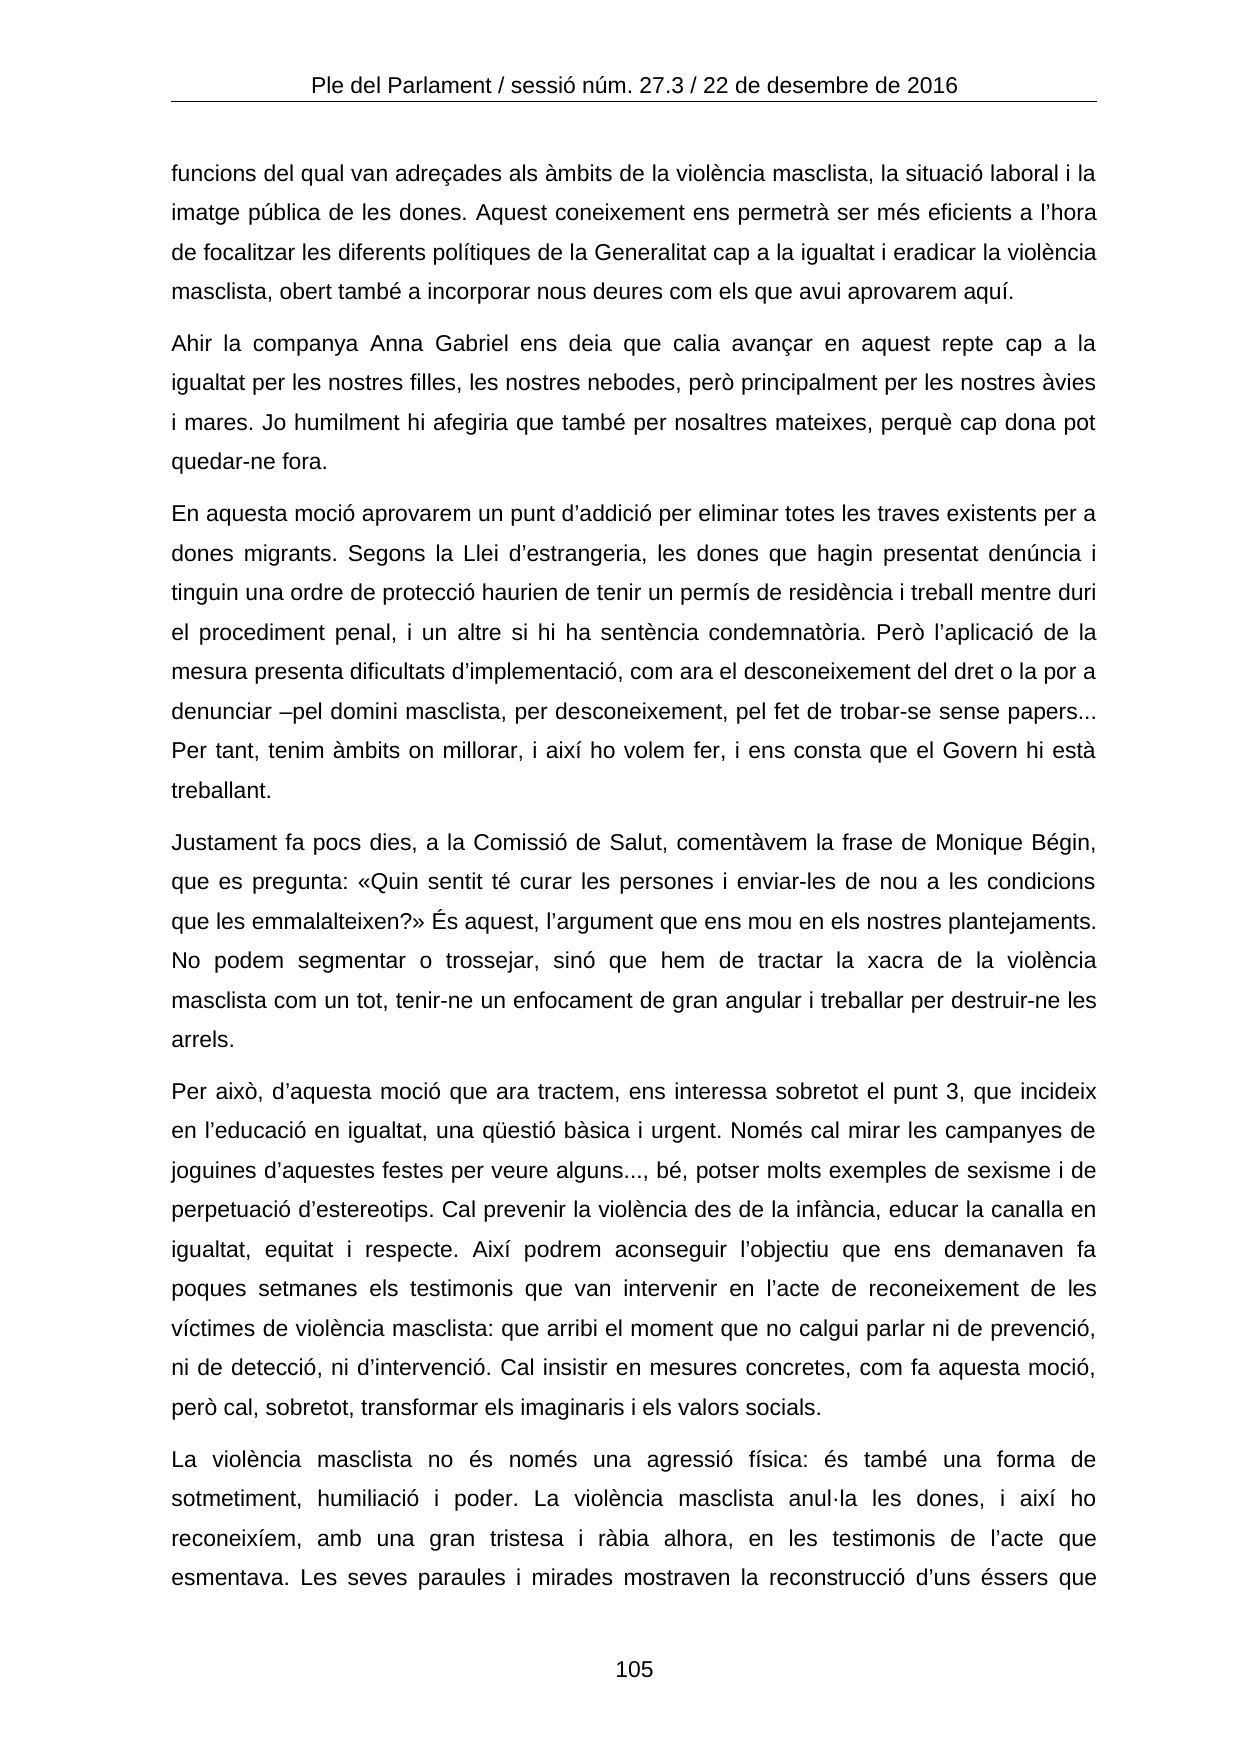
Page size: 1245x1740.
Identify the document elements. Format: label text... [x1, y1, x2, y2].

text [171, 159, 1097, 304]
text En aquesta moció aprovarem un punt d’addició per eliminar totes les traves existents per a dones migrants. Segons la Llei d’estrangeria, les dones que hagin presentat denúncia i tinguin una ordre de protecció haurien de tenir un permís de residència i treball mentre duri el procediment penal, i un altre si hi ha sentència condemnatòria. Però l’aplicació de la mesura presenta dificultats d’implementació, com ara el desconeixement del dret o la por a denunciar –pel domini masclista, per desconeixement, pel fet de trobar-se sense papers... Per tant, tenim àmbits on millorar, i així ho volem fer, i ens consta que el Govern hi està treballant. [171, 500, 1097, 803]
text Justament fa pocs dies, a la Comissió de Salut, comentàvem la frase de Monique Bégin, que es pregunta: «Quin sentit té curar les persones i enviar-les de nou a les condicions que les emmalalteixen?» És aquest, l’argument que ens mou en els nostres plantejaments. No podem segmentar o trossejar, sinó que hem de tractar la xacra de la violència masclista com un tot, tenir-ne un enfocament de gran angular i treballar per destruir-ne les arrels. [171, 829, 1097, 1052]
text Ahir la companya Anna Gabriel ens deia que calia avançar en aquest repte cap a la igualtat per les nostres filles, les nostres nebodes, però principalment per les nostres àvies i mares. Jo humilment hi afegiria que també per nosaltres mateixes, perquè cap dona pot quedar-ne fora. [171, 330, 1097, 475]
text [171, 1446, 1097, 1591]
text Per això, d’aquesta moció que ara tractem, ens interessa sobretot el punt 3, que incideix en l’educació en igualtat, una qüestió bàsica i urgent. Només cal mirar les campanyes de joguines d’aquestes festes per veure alguns..., bé, potser molts exemples de sexisme i de perpetuació d’estereotips. Cal prevenir la violència des de la infància, educar la canalla en igualtat, equitat i respecte. Així podrem aconseguir l’objectiu que ens demanaven fa poques setmanes els testimonis que van intervenir en l’acte de reconeixement de les víctimes de violència masclista: que arribi el moment que no calgui parlar ni de prevenció, ni de detecció, ni d’intervenció. Cal insistir en mesures concretes, com fa aquesta moció, però cal, sobretot, transformar els imaginaris i els valors socials. [171, 1078, 1097, 1420]
